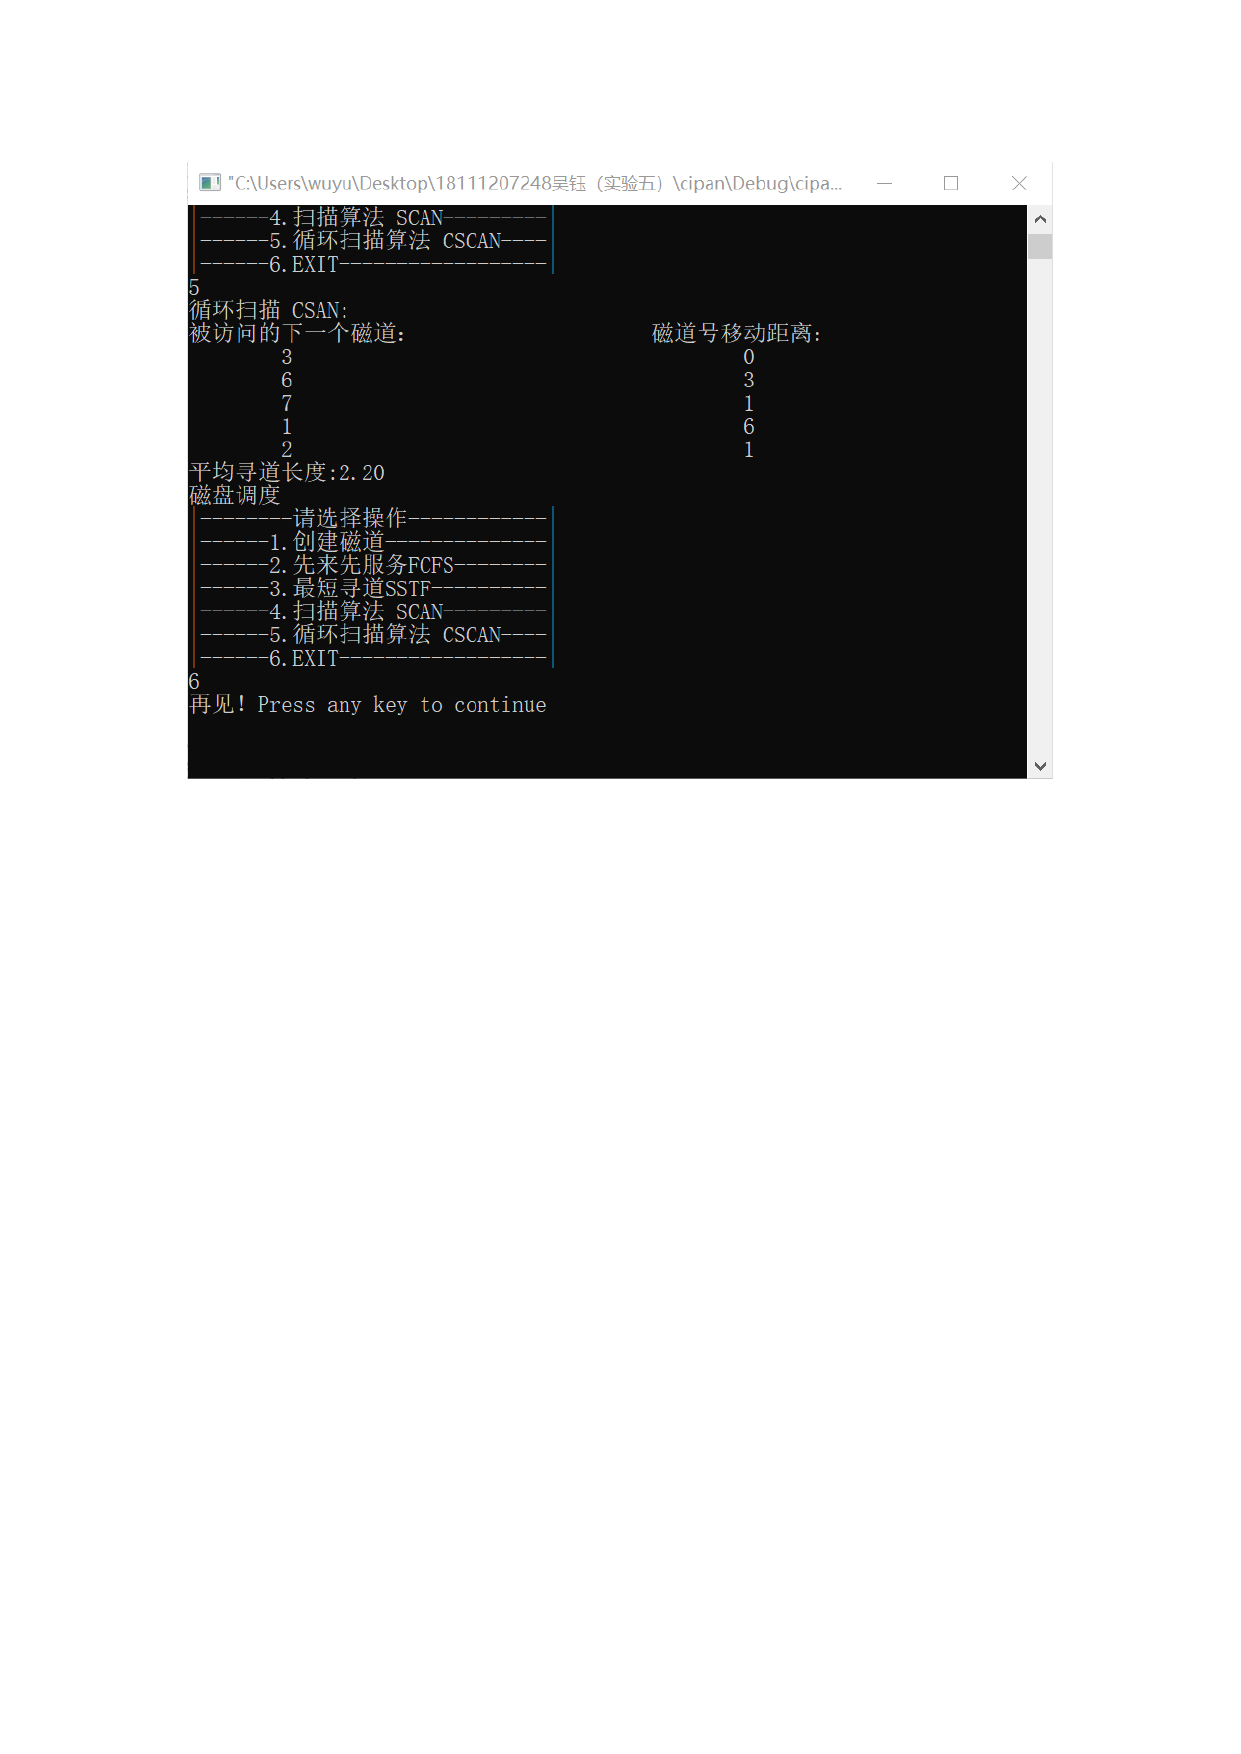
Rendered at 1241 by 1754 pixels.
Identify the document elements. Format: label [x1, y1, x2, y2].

picture [187, 162, 1053, 779]
